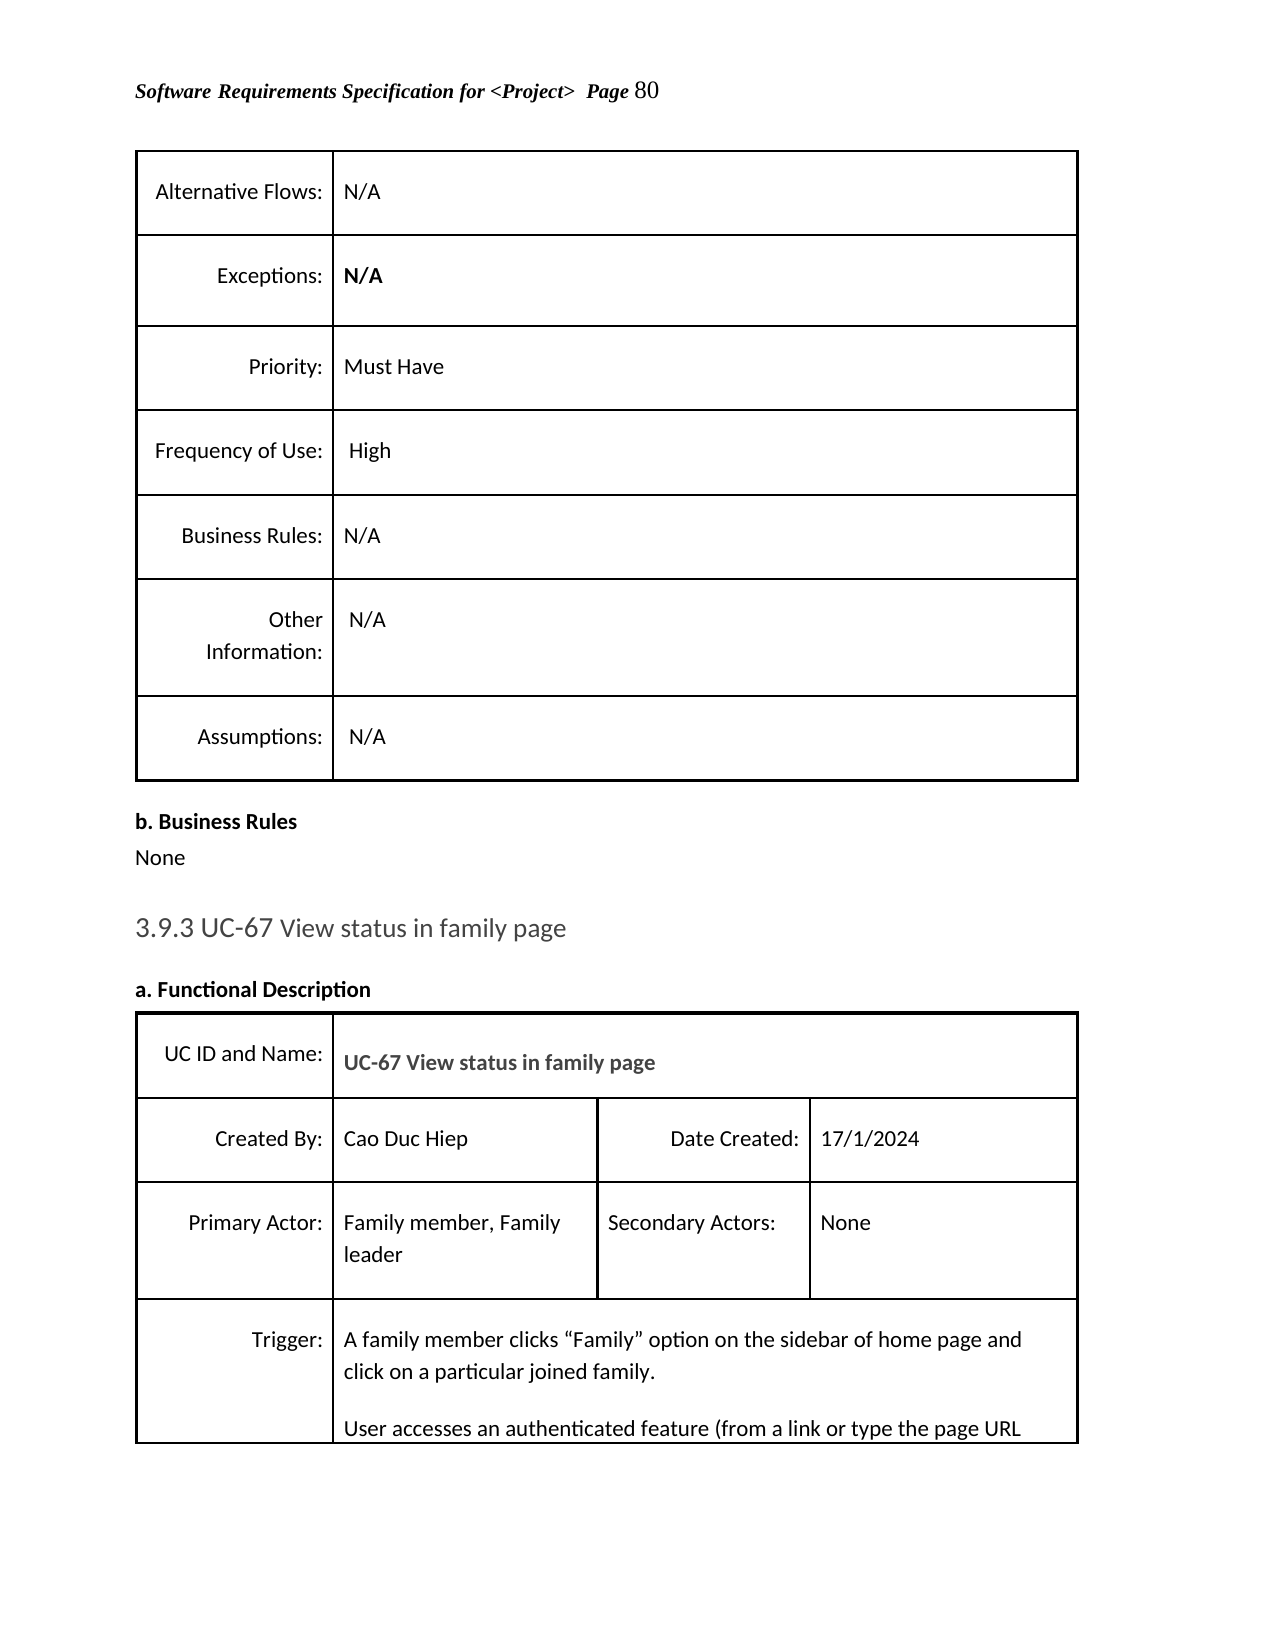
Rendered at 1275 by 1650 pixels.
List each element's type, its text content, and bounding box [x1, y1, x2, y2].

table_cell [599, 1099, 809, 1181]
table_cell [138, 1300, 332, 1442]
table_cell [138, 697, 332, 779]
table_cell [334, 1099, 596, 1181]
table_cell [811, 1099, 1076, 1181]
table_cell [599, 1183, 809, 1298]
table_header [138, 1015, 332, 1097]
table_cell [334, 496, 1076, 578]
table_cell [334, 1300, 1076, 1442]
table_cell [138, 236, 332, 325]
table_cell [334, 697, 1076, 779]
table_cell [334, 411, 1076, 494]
subtitle a. Functional Description [135, 975, 1140, 1003]
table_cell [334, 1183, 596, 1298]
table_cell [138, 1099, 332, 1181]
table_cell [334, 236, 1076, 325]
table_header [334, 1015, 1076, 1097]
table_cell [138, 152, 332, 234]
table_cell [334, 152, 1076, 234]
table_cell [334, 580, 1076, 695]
subtitle b. Business Rules [135, 807, 1140, 835]
subtitle 3.9.3 UC-67 View status in family page [135, 909, 1140, 945]
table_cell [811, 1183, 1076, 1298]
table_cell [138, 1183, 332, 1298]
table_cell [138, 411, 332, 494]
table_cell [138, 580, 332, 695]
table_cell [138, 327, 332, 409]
text None [135, 843, 1140, 872]
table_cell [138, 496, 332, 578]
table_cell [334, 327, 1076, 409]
